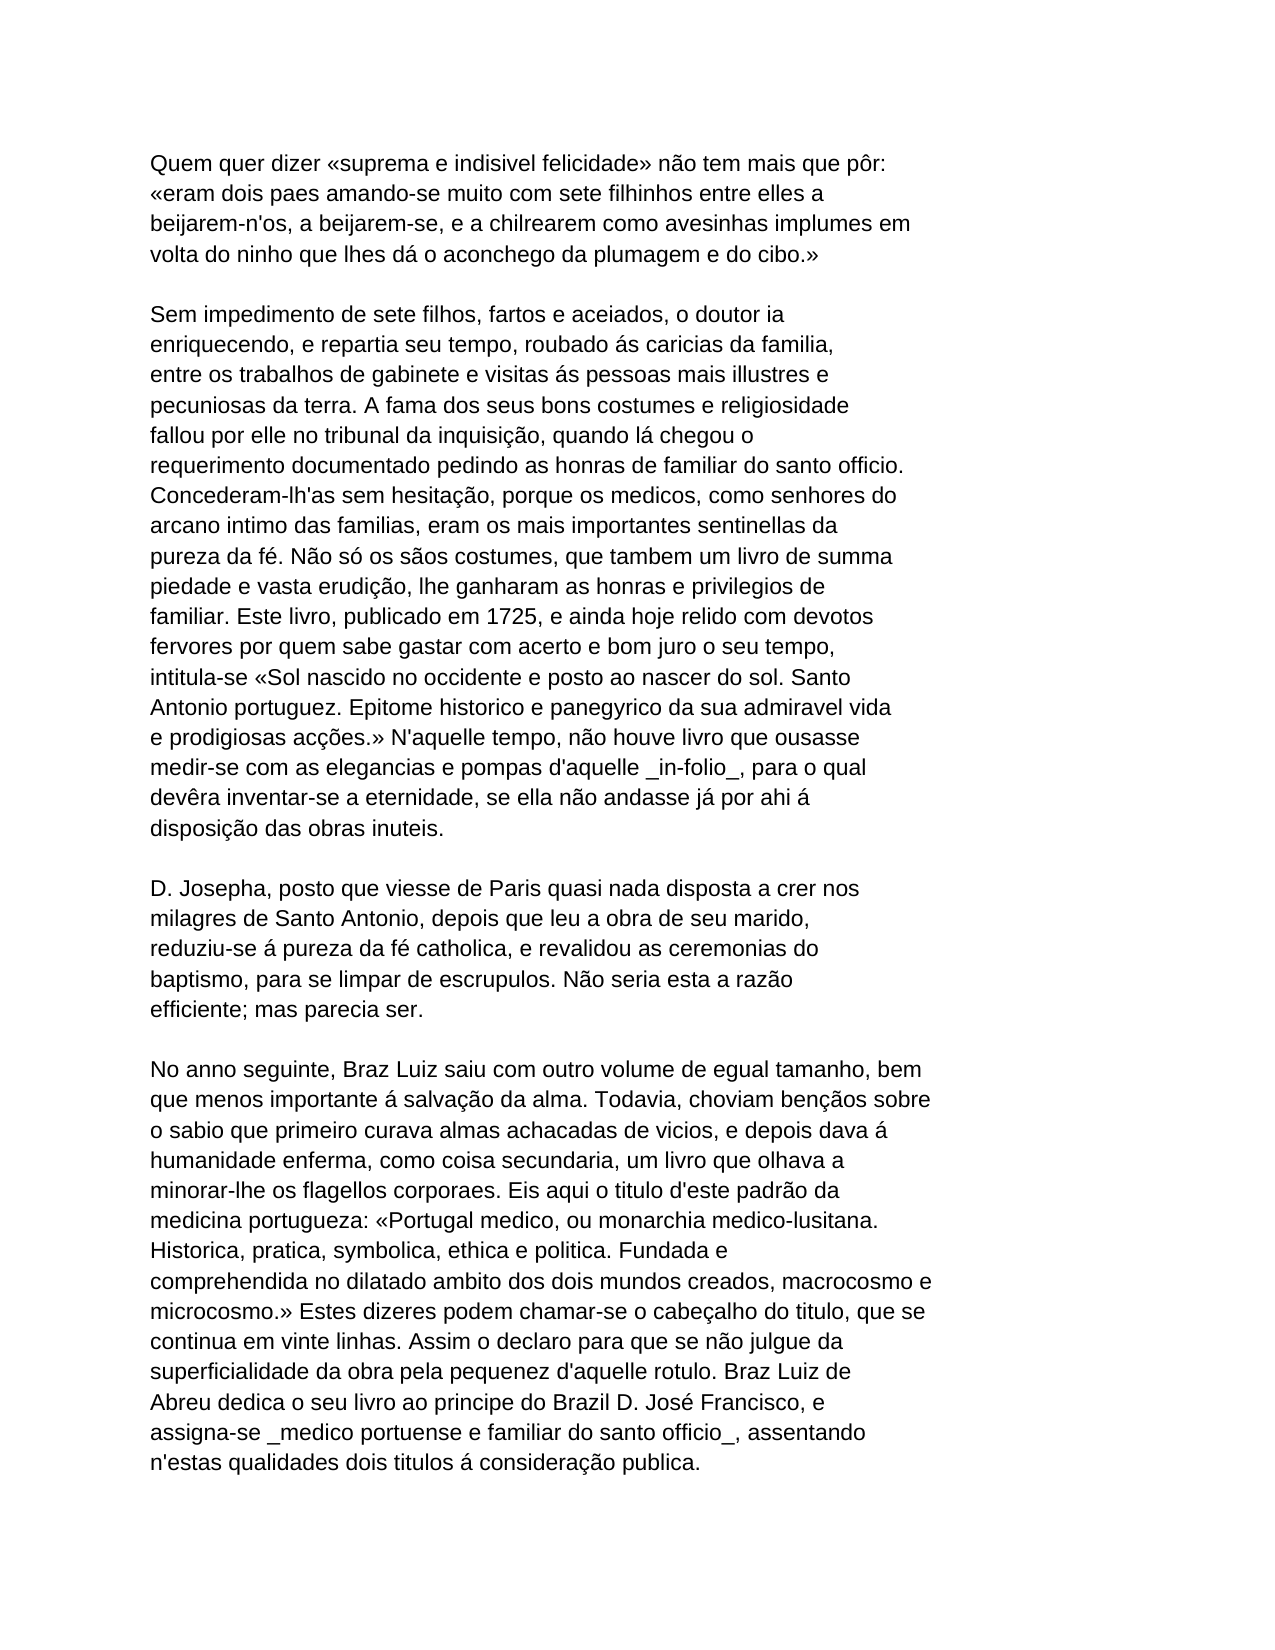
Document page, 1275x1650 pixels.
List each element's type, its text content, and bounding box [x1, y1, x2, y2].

text e prodigiosas acções.» N'aquelle tempo, não houve livro que ousasse [150, 724, 1125, 750]
text Concederam-lh'as sem hesitação, porque os medicos, como senhores do [150, 482, 1125, 509]
text fervores por quem sabe gastar com acerto e bom juro o seu tempo, [150, 633, 1125, 660]
text entre os trabalhos de gabinete e visitas ás pessoas mais illustres e [150, 361, 1125, 388]
text milagres de Santo Antonio, depois que leu a obra de seu marido, [150, 905, 1125, 932]
text requerimento documentado pedindo as honras de familiar do santo officio. [150, 452, 1125, 478]
text enriquecendo, e repartia seu tempo, roubado ás caricias da familia, [150, 331, 1125, 358]
text Antonio portuguez. Epitome historico e panegyrico da sua admiravel vida [150, 694, 1125, 720]
text volta do ninho que lhes dá o aconchego da plumagem e do cibo.» [150, 241, 1125, 267]
text pecuniosas da terra. A fama dos seus bons costumes e religiosidade [150, 392, 1125, 418]
text Quem quer dizer «suprema e indisivel felicidade» não tem mais que pôr: [150, 150, 1125, 176]
text devêra inventar-se a eternidade, se ella não andasse já por ahi á [150, 784, 1125, 811]
text reduziu-se á pureza da fé catholica, e revalidou as ceremonias do [150, 935, 1125, 962]
text o sabio que primeiro curava almas achacadas de vicios, e depois dava á [150, 1117, 1125, 1143]
text piedade e vasta erudição, lhe ganharam as honras e privilegios de [150, 573, 1125, 599]
text efficiente; mas parecia ser. [150, 996, 1125, 1022]
text assigna-se _medico portuense e familiar do santo officio_, assentando [150, 1419, 1125, 1445]
text medir-se com as elegancias e pompas d'aquelle _in-folio_, para o qual [150, 754, 1125, 781]
text n'estas qualidades dois titulos á consideração publica. [150, 1449, 1125, 1475]
text fallou por elle no tribunal da inquisição, quando lá chegou o [150, 422, 1125, 448]
text intitula-se «Sol nascido no occidente e posto ao nascer do sol. Santo [150, 663, 1125, 690]
text microcosmo.» Estes dizeres podem chamar-se o cabeçalho do titulo, que se [150, 1298, 1125, 1324]
text beijarem-n'os, a beijarem-se, e a chilrearem como avesinhas implumes em [150, 210, 1125, 237]
text continua em vinte linhas. Assim o declaro para que se não julgue da [150, 1328, 1125, 1354]
text comprehendida no dilatado ambito dos dois mundos creados, macrocosmo e [150, 1268, 1125, 1294]
text Historica, pratica, symbolica, ethica e politica. Fundada e [150, 1237, 1125, 1264]
text que menos importante á salvação da alma. Todavia, choviam bençãos sobre [150, 1086, 1125, 1113]
text medicina portugueza: «Portugal medico, ou monarchia medico-lusitana. [150, 1207, 1125, 1234]
text D. Josepha, posto que viesse de Paris quasi nada disposta a crer nos [150, 875, 1125, 901]
text minorar-lhe os flagellos corporaes. Eis aqui o titulo d'este padrão da [150, 1177, 1125, 1203]
text familiar. Este livro, publicado em 1725, e ainda hoje relido com devotos [150, 603, 1125, 629]
text Sem impedimento de sete filhos, fartos e aceiados, o doutor ia [150, 301, 1125, 327]
text arcano intimo das familias, eram os mais importantes sentinellas da [150, 512, 1125, 539]
text pureza da fé. Não só os sãos costumes, que tambem um livro de summa [150, 543, 1125, 569]
text No anno seguinte, Braz Luiz saiu com outro volume de egual tamanho, bem [150, 1056, 1125, 1083]
text «eram dois paes amando-se muito com sete filhinhos entre elles a [150, 180, 1125, 207]
text superficialidade da obra pela pequenez d'aquelle rotulo. Braz Luiz de [150, 1358, 1125, 1385]
text Abreu dedica o seu livro ao principe do Brazil D. José Francisco, e [150, 1388, 1125, 1415]
text baptismo, para se limpar de escrupulos. Não seria esta a razão [150, 966, 1125, 992]
text humanidade enferma, como coisa secundaria, um livro que olhava a [150, 1147, 1125, 1173]
text disposição das obras inuteis. [150, 814, 1125, 841]
